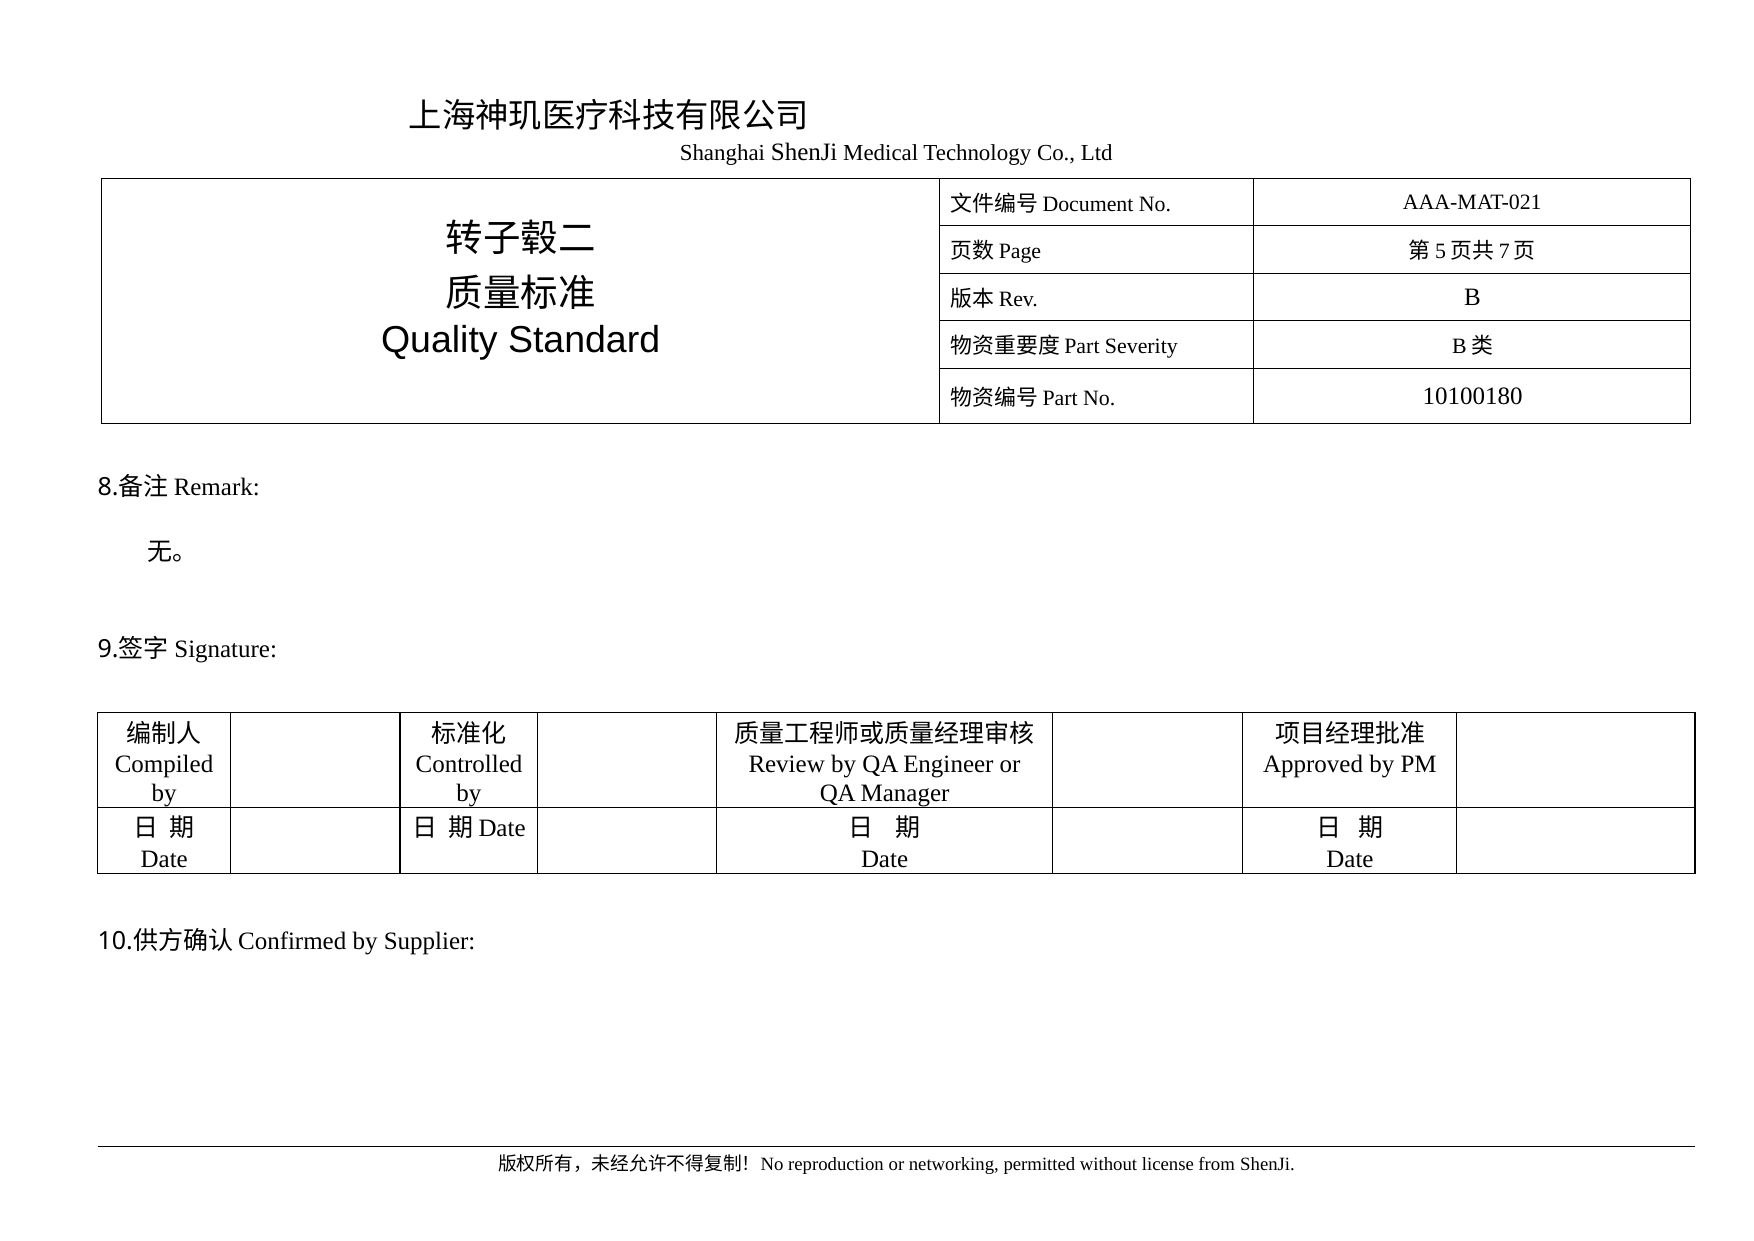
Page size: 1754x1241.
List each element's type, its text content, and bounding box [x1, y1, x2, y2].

table_cell [538, 808, 716, 873]
table_header 编制人Compiled by [98, 713, 230, 807]
table_cell [1053, 808, 1242, 873]
table_header 项目经理批准 Approved by PM [1243, 713, 1456, 807]
text 9.签字 Signature: [97, 614, 1711, 679]
table_header 标准化Controlled by [401, 713, 537, 807]
table_cell [1457, 808, 1694, 873]
table_header [231, 713, 399, 807]
table_cell 日 期Date [401, 808, 537, 873]
text 无。 [97, 517, 1711, 582]
table_header [538, 713, 716, 807]
table_cell [231, 808, 399, 873]
table_header [1457, 713, 1694, 807]
text 10.供方确认Confirmed by Supplier: [97, 906, 1711, 971]
table_cell 日 期 Date [717, 808, 1052, 873]
table_header [1053, 713, 1242, 807]
text 8.备注Remark: [97, 452, 1681, 517]
table_cell 日 期Date [98, 808, 230, 873]
table_header 质量工程师或质量经理审核 Review by QA Engineer or QA Manager [717, 713, 1052, 807]
table_cell 日 期 Date [1243, 808, 1456, 873]
